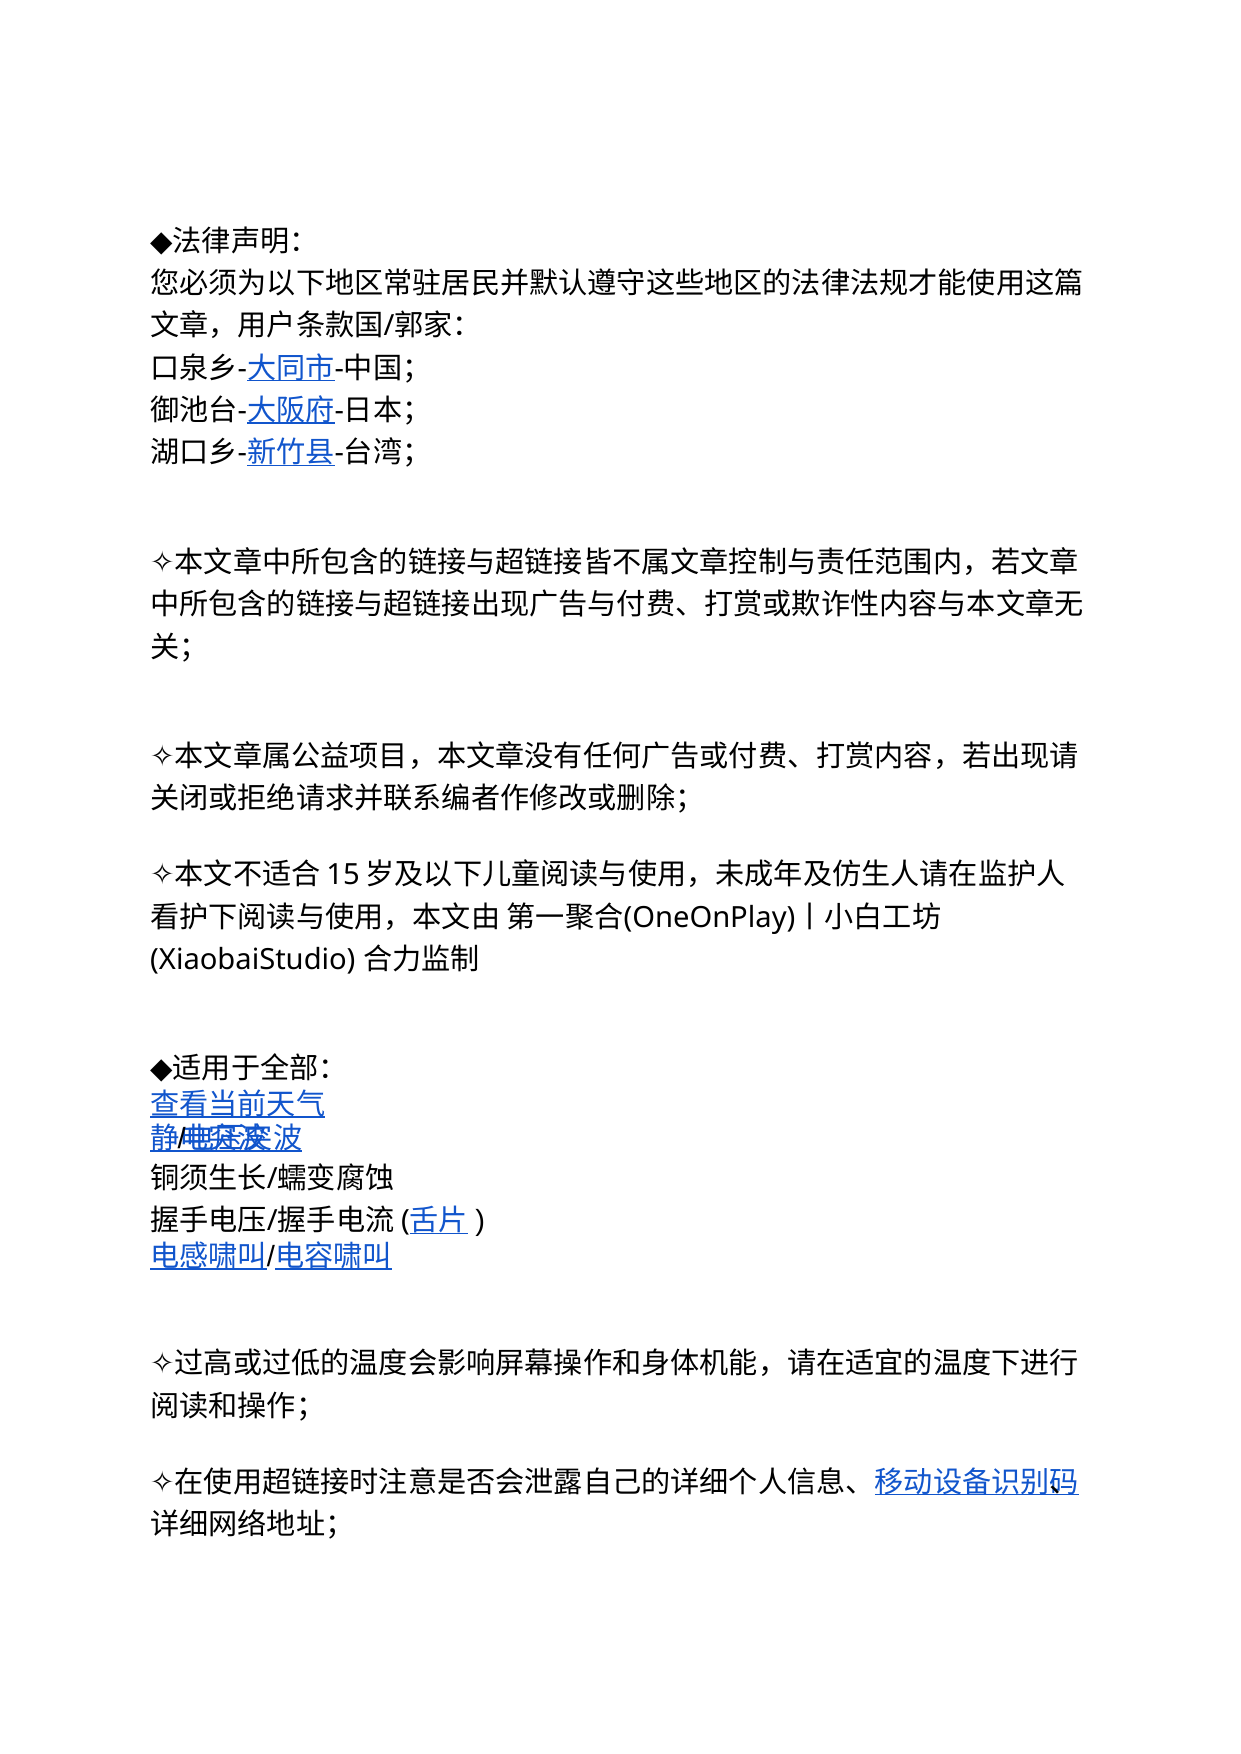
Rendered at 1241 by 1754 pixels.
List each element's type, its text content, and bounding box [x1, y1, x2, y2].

text ◆适用于全部： [150, 1045, 1090, 1087]
text ◆法律声明： [150, 217, 1090, 259]
text 静电突波⎘/电压突波⎘ [150, 1121, 1090, 1154]
text ✧在使用超链接时注意是否会泄露自己的详细个人信息、移动设备识别码⎗、详细网络地址； [150, 1458, 1090, 1543]
text ✧本文不适合15岁及以下儿童阅读与使用，未成年及仿生人请在监护人看护下阅读与使用，本文由 第一聚合(OneOnPlay)丨小白工坊(XiaobaiStudio) 合力监制 [150, 851, 1090, 978]
text 铜须生长/蠕变腐蚀 [150, 1154, 1090, 1197]
text 查看当前天气⎗ [150, 1087, 1090, 1121]
text ✧本文章属公益项目，本文章没有任何广告或付费、打赏内容，若出现请关闭或拒绝请求并联系编者作修改或删除； [150, 732, 1090, 817]
text 电感啸叫⎘/电容啸叫⎘ [150, 1239, 1090, 1273]
text 握手电压/握手电流 (舌片⎗) [150, 1197, 1090, 1239]
text ✧过高或过低的温度会影响屏幕操作和身体机能，请在适宜的温度下进行阅读和操作； [150, 1340, 1090, 1424]
text 湖口乡-新竹县-台湾； [150, 429, 1090, 471]
text 口泉乡-大同市-中国； [150, 344, 1090, 387]
text ✧本文章中所包含的链接与超链接皆不属文章控制与责任范围内，若文章中所包含的链接与超链接出现广告与付费、打赏或欺诈性内容与本文章无关； [150, 538, 1090, 665]
text 御池台-大阪府-日本； [150, 387, 1090, 429]
text 您必须为以下地区常驻居民并默认遵守这些地区的法律法规才能使用这篇文章，用户条款国/郭家： [150, 259, 1090, 344]
